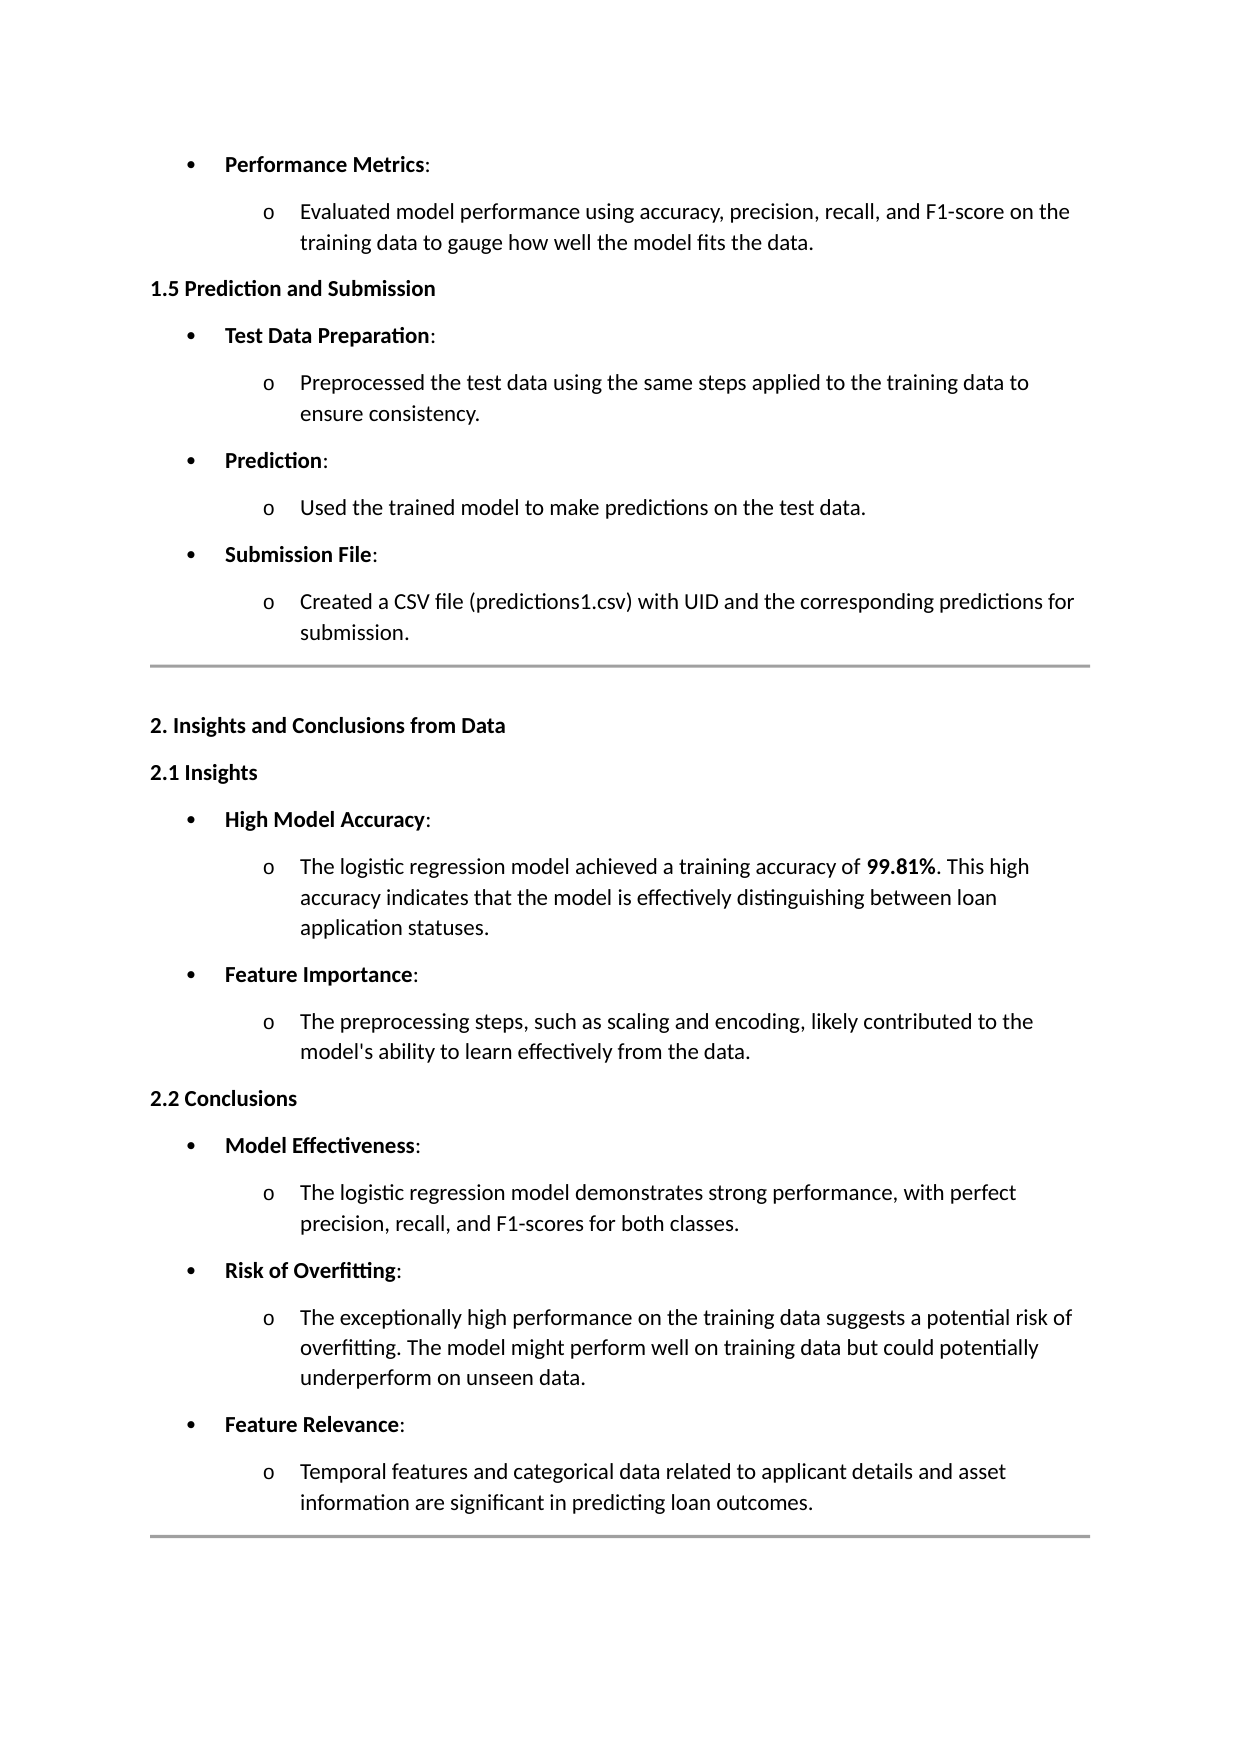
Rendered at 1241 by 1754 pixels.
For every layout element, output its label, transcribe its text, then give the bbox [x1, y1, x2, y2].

list The logistic regression model achieved a training accuracy of 99.81%. This high accuracy indicates that the model is effectively distinguishing between loan application statuses. [262, 852, 1090, 941]
list Temporal features and categorical data related to applicant details and asset information are significant in predicting loan outcomes. [262, 1457, 1090, 1516]
text 2. Insights and Conclusions from Data [150, 711, 1090, 739]
list Feature Relevance: [187, 1410, 1090, 1438]
list Preprocessed the test data using the same steps applied to the training data to ensure consistency. [262, 368, 1090, 427]
list High Model Accuracy: [187, 805, 1090, 833]
text 1.5 Prediction and Submission [150, 274, 1090, 302]
list Evaluated model performance using accuracy, precision, recall, and F1-score on the training data to gauge how well the model fits the data. [262, 197, 1090, 256]
list The preprocessing steps, such as scaling and encoding, likely contributed to the model's ability to learn effectively from the data. [262, 1007, 1090, 1066]
list Submission File: [187, 540, 1090, 568]
list Created a CSV file (predictions1.csv) with UID and the corresponding predictions for submission. [262, 587, 1090, 646]
list Feature Importance: [187, 960, 1090, 988]
list Test Data Preparation: [187, 321, 1090, 349]
list The logistic regression model demonstrates strong performance, with perfect precision, recall, and F1-scores for both classes. [262, 1178, 1090, 1237]
text 2.2 Conclusions [150, 1084, 1090, 1112]
list Model Effectiveness: [187, 1131, 1090, 1159]
list Prediction: [187, 446, 1090, 474]
list The exceptionally high performance on the training data suggests a potential risk of overfitting. The model might perform well on training data but could potentially underperform on unseen data. [262, 1303, 1090, 1392]
text 2.1 Insights [150, 758, 1090, 786]
list Risk of Overfitting: [187, 1256, 1090, 1284]
list Used the trained model to make predictions on the test data. [262, 493, 1090, 521]
list Performance Metrics: [187, 150, 1090, 178]
